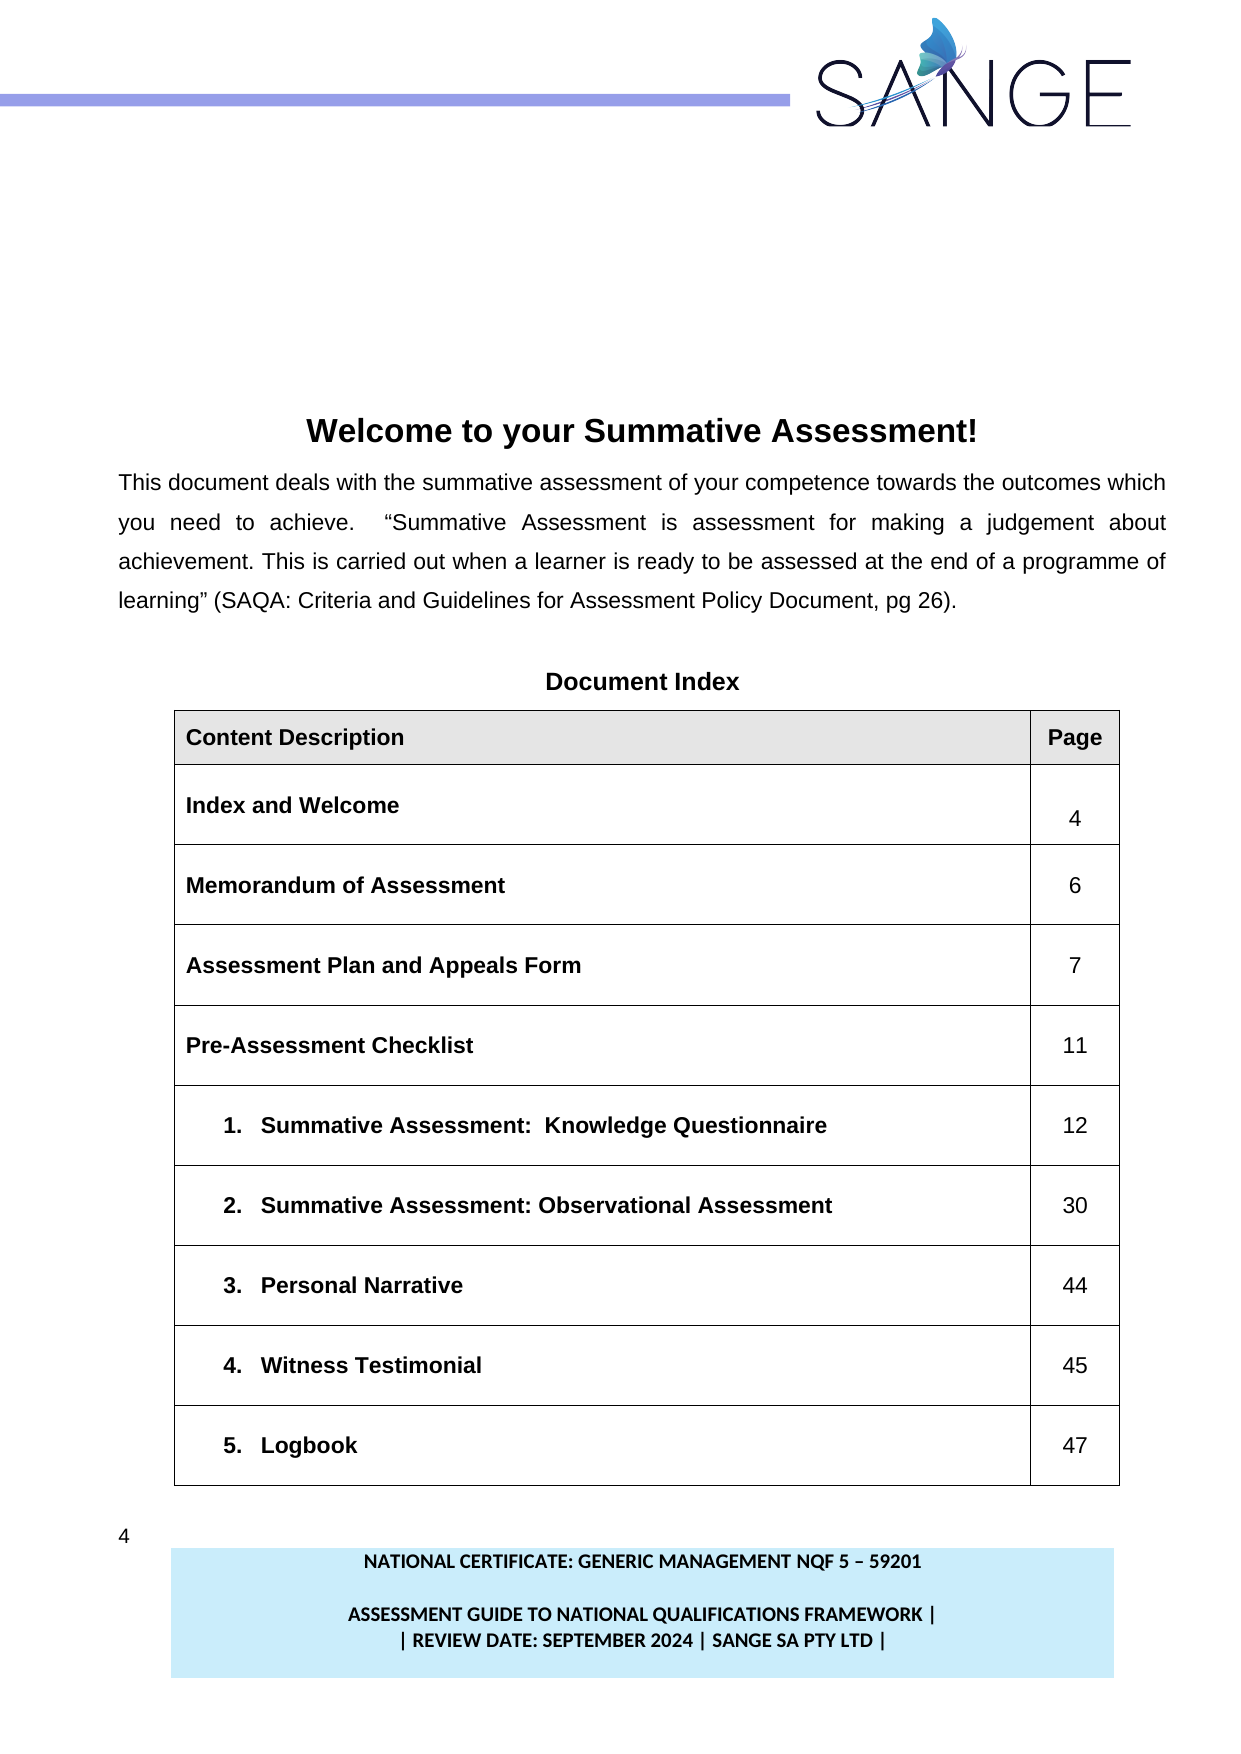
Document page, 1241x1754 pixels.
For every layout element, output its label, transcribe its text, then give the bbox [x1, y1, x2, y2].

table_cell 7 [1031, 925, 1119, 1004]
table_cell 30 [1031, 1166, 1119, 1245]
table_cell Personal Narrative [175, 1246, 1030, 1325]
text Document Index [118, 667, 1167, 695]
table_cell Memorandum of Assessment [175, 845, 1030, 924]
table_cell Index and Welcome [175, 765, 1030, 844]
table_header Content Description [175, 711, 1030, 764]
table_cell Pre-Assessment Checklist [175, 1006, 1030, 1084]
table_cell Summative Assessment: Knowledge Questionnaire [175, 1086, 1030, 1165]
table_cell 47 [1031, 1406, 1119, 1485]
table_header Page [1031, 711, 1119, 764]
table_cell 12 [1031, 1086, 1119, 1165]
table_cell Assessment Plan and Appeals Form [175, 925, 1030, 1004]
text Welcome to your Summative Assessment! [118, 411, 1167, 450]
table_cell 6 [1031, 845, 1119, 924]
table_cell Logbook [175, 1406, 1030, 1485]
table_cell Summative Assessment: Observational Assessment [175, 1166, 1030, 1245]
table_cell 45 [1031, 1326, 1119, 1405]
table_cell 44 [1031, 1246, 1119, 1325]
table_cell Witness Testimonial [175, 1326, 1030, 1405]
table_cell 4 [1031, 765, 1119, 844]
text This document deals with the summative assessment of your competence towards the outcomes which you need to achieve. “Summative Assessment is assessment for making a judgement about achievement. This is carried out when a learner is ready to be assessed at the end of a programme of learning” (SAQA: Criteria and Guidelines for Assessment Policy Document, pg 26). [118, 469, 1167, 614]
picture [816, 17, 1131, 127]
table_cell 11 [1031, 1006, 1119, 1084]
